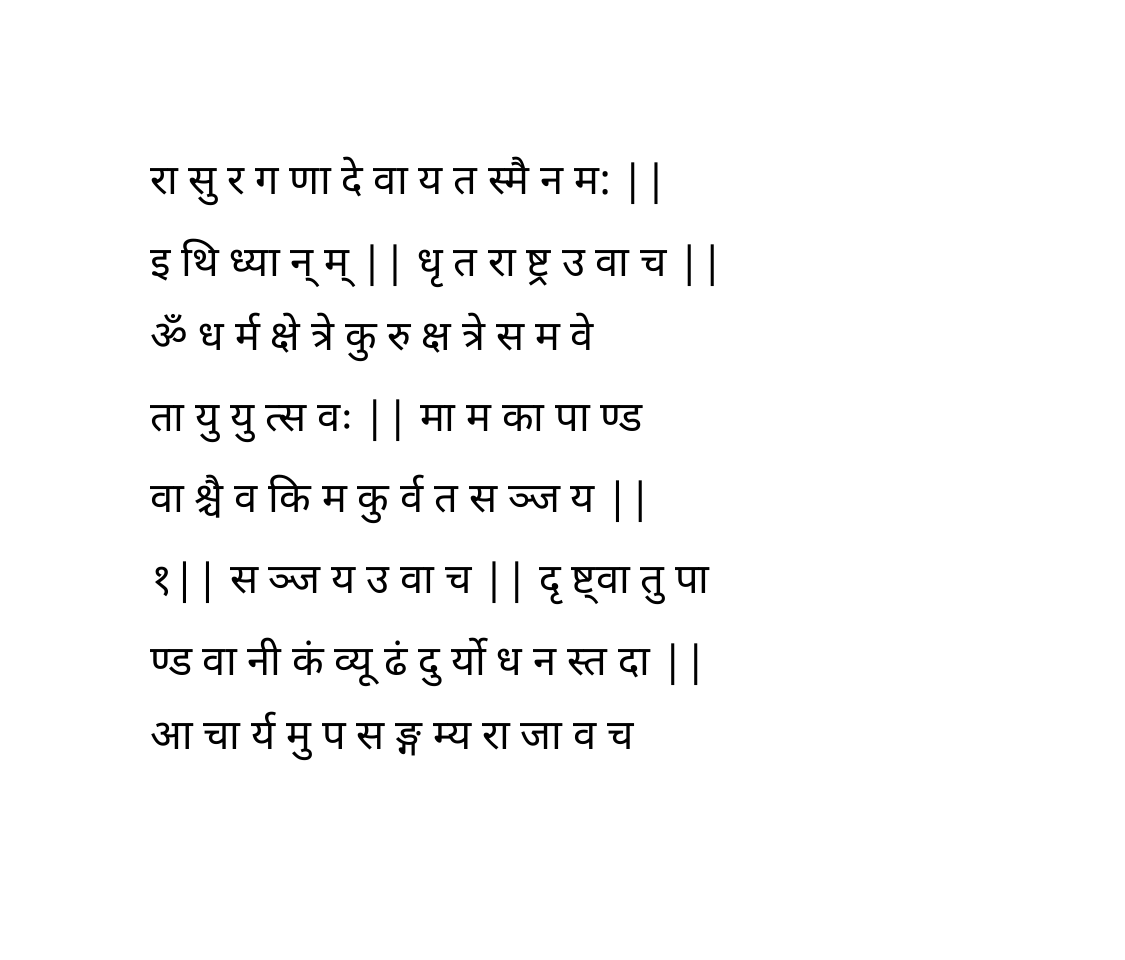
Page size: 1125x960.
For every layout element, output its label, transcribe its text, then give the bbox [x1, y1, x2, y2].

text ॐ ध र्म क्षे त्रे कु रु क्ष त्रे स म वे [150, 313, 975, 367]
text वा श्चै व कि म कु र्व त स ञ्ज य || [150, 468, 975, 529]
text १|| स ञ्ज य उ वा च || दृ ष्ट्वा तु पा [150, 549, 975, 611]
text ण्ड वा नी कं व्यू ढं दु र्यो ध न स्त दा || [150, 631, 975, 692]
text आ चा र्य मु प स ङ्ग म्य रा जा व च [150, 712, 975, 766]
text रा सु र ग णा दे वा य त स्मै न म: || [150, 150, 975, 212]
text ता यु यु त्स वः || मा म का पा ण्ड [150, 386, 975, 448]
text इ थि ध्या न् म् || धृ त रा ष्ट्र उ वा च || [150, 231, 975, 293]
